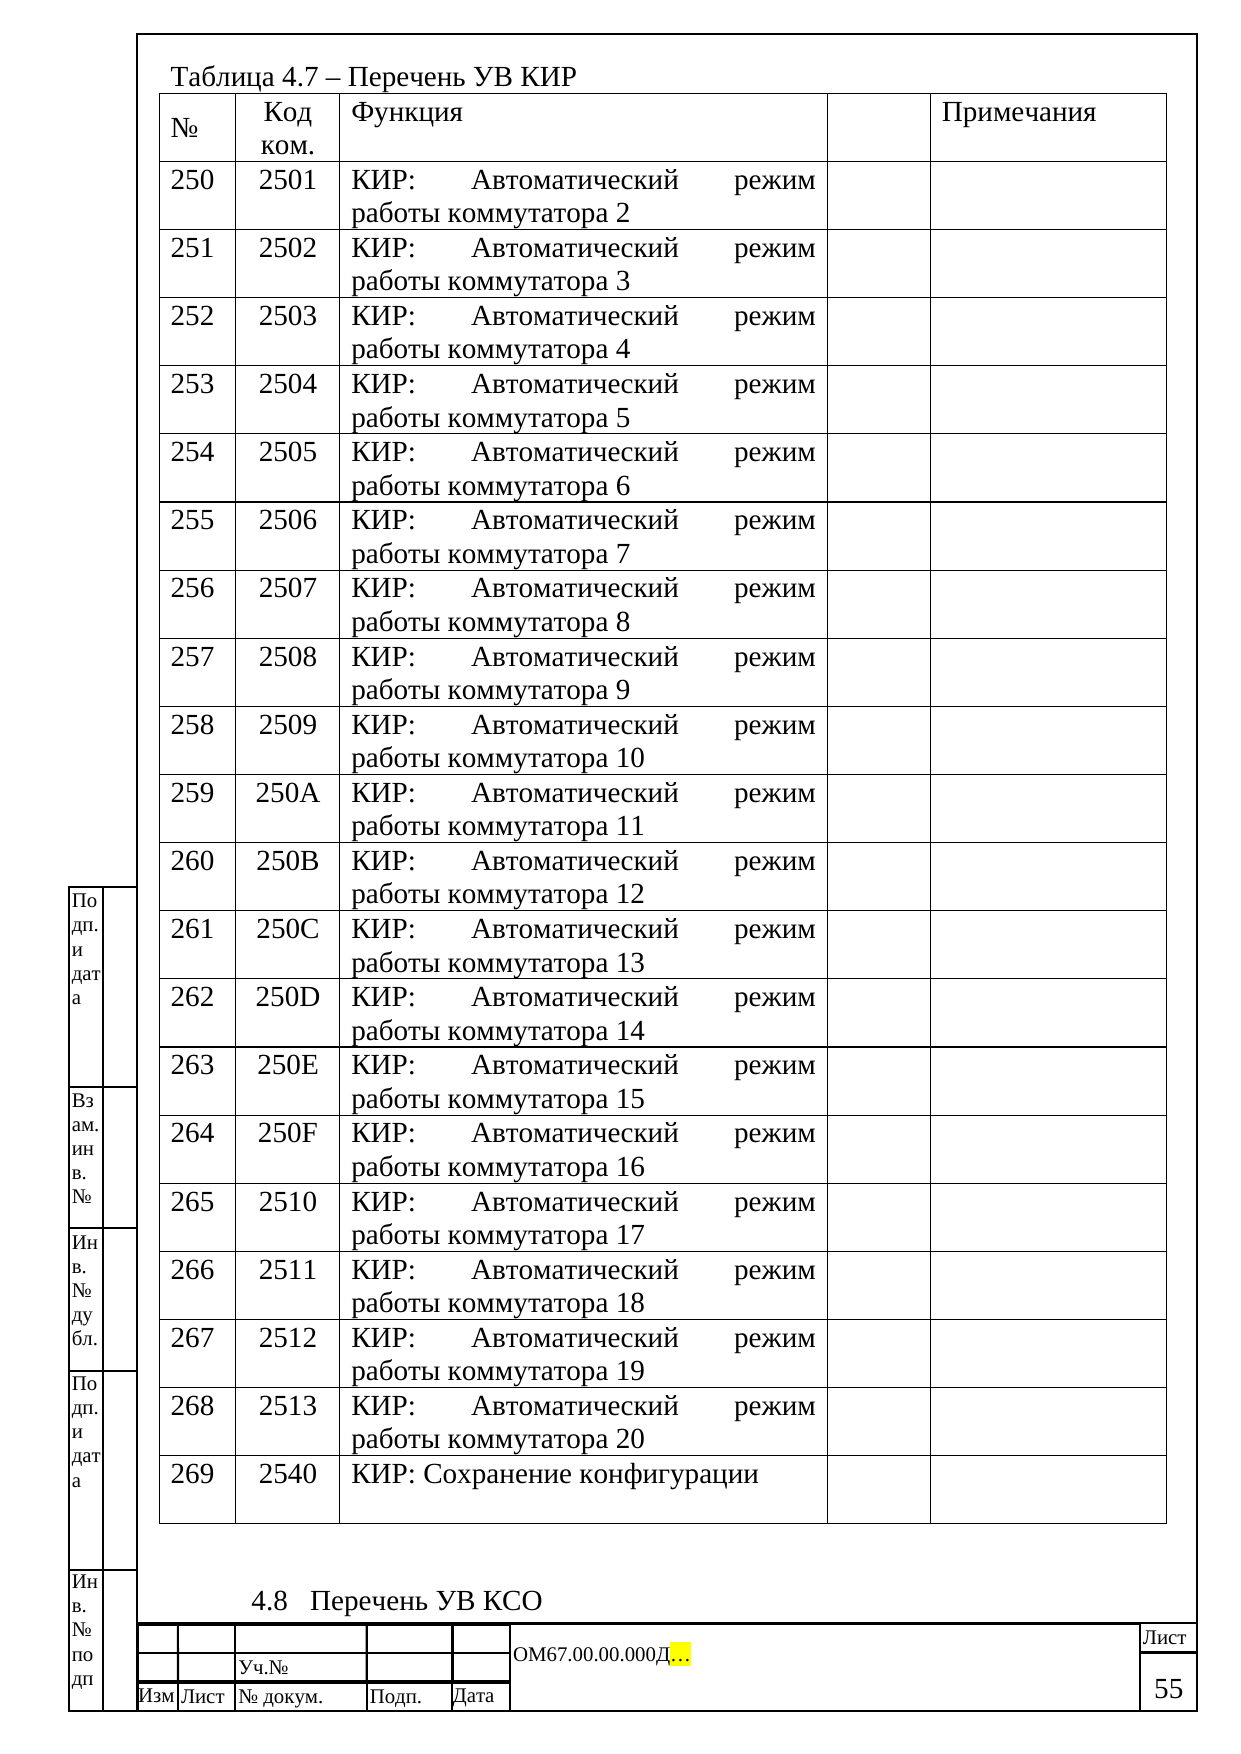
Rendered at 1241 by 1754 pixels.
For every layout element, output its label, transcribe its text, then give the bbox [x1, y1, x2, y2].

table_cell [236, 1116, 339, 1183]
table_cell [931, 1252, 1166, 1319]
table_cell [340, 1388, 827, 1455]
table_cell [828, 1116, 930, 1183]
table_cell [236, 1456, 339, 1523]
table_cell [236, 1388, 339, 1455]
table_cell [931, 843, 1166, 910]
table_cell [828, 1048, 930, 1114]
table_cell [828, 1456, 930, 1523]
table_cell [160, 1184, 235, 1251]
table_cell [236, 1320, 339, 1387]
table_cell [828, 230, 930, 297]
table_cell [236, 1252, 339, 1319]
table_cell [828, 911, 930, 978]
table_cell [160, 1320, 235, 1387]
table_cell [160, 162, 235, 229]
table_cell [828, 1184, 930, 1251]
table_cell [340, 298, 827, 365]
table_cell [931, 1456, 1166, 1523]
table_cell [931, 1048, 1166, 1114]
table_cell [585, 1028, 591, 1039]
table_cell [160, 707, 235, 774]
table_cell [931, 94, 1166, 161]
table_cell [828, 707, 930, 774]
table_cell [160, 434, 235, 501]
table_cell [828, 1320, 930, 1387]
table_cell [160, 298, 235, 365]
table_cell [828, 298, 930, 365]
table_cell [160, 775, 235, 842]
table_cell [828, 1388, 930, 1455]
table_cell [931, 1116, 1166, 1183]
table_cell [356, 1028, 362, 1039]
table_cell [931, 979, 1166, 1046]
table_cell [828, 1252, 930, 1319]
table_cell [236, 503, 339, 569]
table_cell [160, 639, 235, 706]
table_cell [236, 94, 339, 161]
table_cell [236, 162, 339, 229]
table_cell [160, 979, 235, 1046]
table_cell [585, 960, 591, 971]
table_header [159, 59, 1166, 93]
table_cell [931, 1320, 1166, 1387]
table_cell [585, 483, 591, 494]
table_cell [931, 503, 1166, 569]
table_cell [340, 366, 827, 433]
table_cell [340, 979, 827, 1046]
subtitle Перечень УВ КСО [162, 1583, 1152, 1616]
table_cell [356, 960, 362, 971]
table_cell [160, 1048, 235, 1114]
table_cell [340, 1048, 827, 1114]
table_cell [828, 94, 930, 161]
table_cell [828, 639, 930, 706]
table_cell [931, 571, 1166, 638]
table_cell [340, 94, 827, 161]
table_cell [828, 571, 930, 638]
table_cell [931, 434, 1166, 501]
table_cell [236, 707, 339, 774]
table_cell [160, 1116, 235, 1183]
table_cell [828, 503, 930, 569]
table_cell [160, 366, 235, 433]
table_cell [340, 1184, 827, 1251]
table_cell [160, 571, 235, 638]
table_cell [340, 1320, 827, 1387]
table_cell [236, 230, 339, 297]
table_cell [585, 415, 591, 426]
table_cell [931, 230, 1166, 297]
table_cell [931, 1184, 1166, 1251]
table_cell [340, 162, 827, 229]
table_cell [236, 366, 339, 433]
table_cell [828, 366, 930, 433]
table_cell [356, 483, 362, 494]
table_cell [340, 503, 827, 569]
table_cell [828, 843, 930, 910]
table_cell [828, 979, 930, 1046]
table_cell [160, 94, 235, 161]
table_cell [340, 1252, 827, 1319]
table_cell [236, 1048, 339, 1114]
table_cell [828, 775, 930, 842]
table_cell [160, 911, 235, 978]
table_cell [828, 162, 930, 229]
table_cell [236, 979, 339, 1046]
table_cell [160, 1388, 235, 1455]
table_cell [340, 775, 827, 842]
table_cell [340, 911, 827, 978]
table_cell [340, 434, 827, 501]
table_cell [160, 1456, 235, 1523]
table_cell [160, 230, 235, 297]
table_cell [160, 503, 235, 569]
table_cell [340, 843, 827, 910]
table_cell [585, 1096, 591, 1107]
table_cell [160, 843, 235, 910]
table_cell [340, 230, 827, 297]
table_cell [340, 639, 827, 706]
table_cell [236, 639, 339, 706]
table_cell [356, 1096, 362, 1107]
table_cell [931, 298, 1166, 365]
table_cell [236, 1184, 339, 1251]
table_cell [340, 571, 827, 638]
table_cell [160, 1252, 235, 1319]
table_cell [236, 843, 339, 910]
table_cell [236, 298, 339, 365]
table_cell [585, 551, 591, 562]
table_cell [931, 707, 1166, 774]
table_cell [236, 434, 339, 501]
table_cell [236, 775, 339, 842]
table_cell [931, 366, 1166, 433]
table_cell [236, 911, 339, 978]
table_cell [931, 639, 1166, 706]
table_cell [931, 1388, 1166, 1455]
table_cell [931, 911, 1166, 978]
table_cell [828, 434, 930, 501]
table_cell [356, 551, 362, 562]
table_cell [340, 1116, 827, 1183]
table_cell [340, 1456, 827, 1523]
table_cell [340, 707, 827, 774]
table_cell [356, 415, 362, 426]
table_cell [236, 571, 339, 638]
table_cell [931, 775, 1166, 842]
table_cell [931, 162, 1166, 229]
